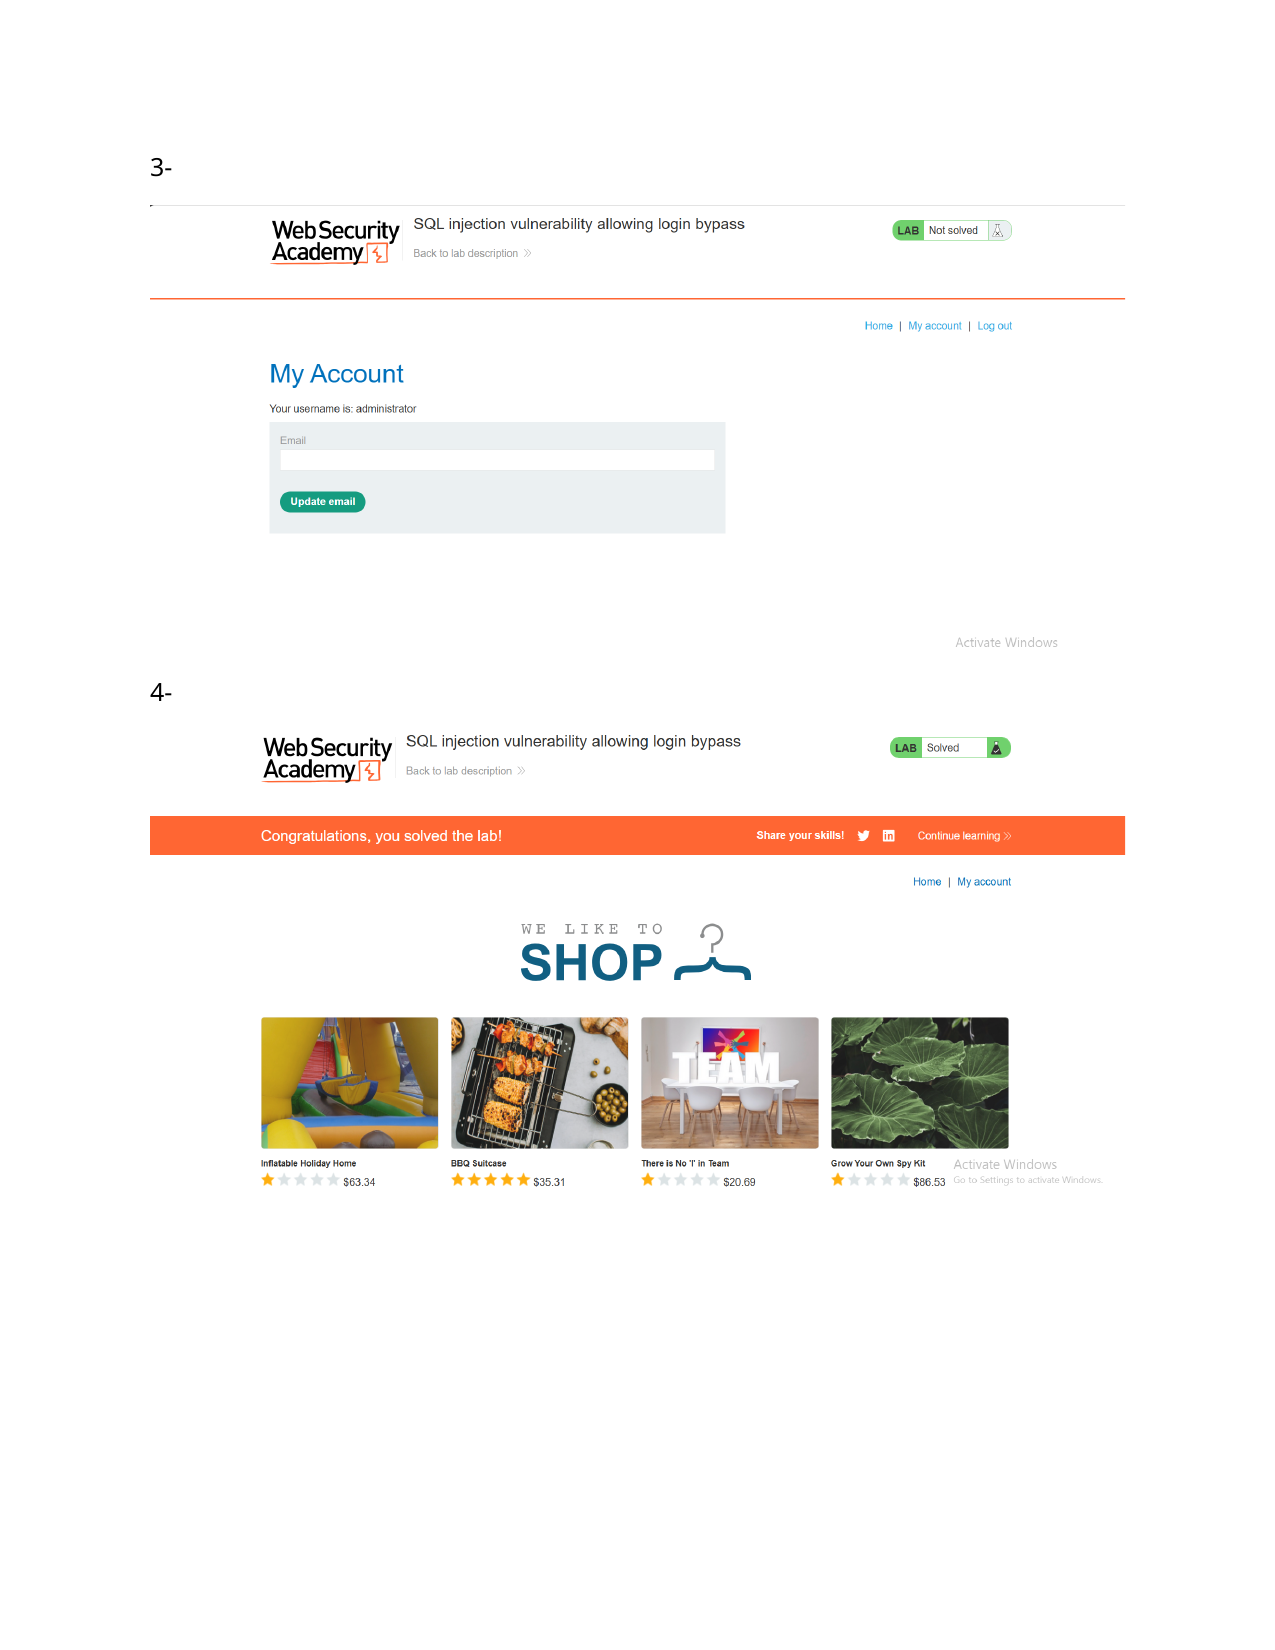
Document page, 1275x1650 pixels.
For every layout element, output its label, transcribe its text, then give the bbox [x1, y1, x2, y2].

text 3- [150, 150, 1125, 184]
picture [150, 730, 1125, 1194]
text 4- [150, 675, 1125, 709]
picture [150, 205, 1125, 653]
